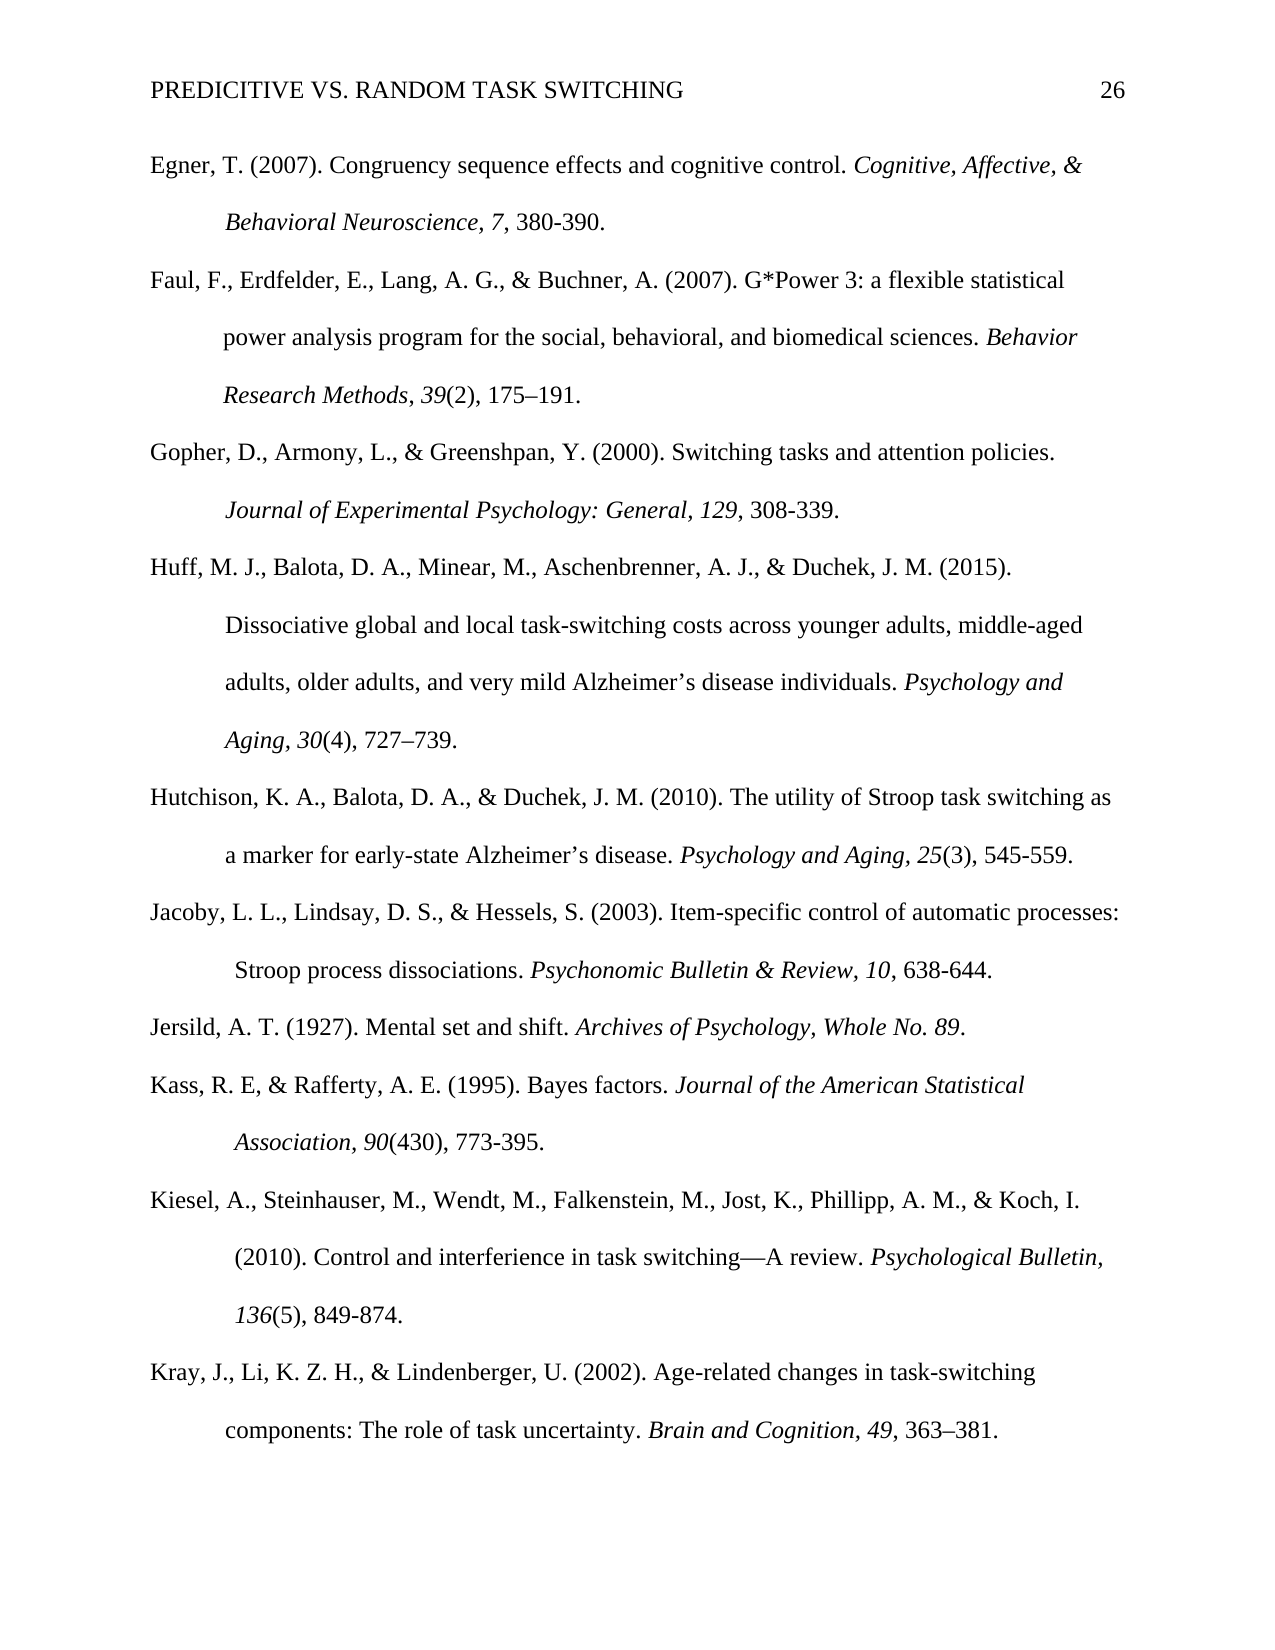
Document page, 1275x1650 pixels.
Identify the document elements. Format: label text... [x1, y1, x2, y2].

text Hutchison, K. A., Balota, D. A., & Duchek, J. M. (2010). The utility of Stroop task switching as a marker for early-state Alzheimer’s disease. Psychology and Aging, 25(3), 545-559. [150, 782, 1125, 869]
text Huff, M. J., Balota, D. A., Minear, M., Aschenbrenner, A. J., & Duchek, J. M. (2015). Dissociative global and local task-switching costs across younger adults, middle-aged adults, older adults, and very mild Alzheimer’s disease individuals. Psychology and Aging, 30(4), 727–739. [150, 552, 1125, 754]
text Jacoby, L. L., Lindsay, D. S., & Hessels, S. (2003). Item-specific control of automatic processes: Stroop process dissociations. Psychonomic Bulletin & Review, 10, 638-644. [150, 897, 1125, 984]
text Gopher, D., Armony, L., & Greenshpan, Y. (2000). Switching tasks and attention policies. Journal of Experimental Psychology: General, 129, 308-339. [150, 437, 1125, 524]
text Jersild, A. T. (1927). Mental set and shift. Archives of Psychology, Whole No. 89. [150, 1012, 1125, 1041]
text Kass, R. E, & Rafferty, A. E. (1995). Bayes factors. Journal of the American Statistical Association, 90(430), 773-395. [150, 1070, 1125, 1156]
text Faul, F., Erdfelder, E., Lang, A. G., & Buchner, A. (2007). G*Power 3: a flexible statistical power analysis program for the social, behavioral, and biomedical sciences. Behavior Research Methods, 39(2), 175–191. [150, 265, 1125, 409]
text Egner, T. (2007). Congruency sequence effects and cognitive control. Cognitive, Affective, & Behavioral Neuroscience, 7, 380-390. [150, 150, 1125, 236]
